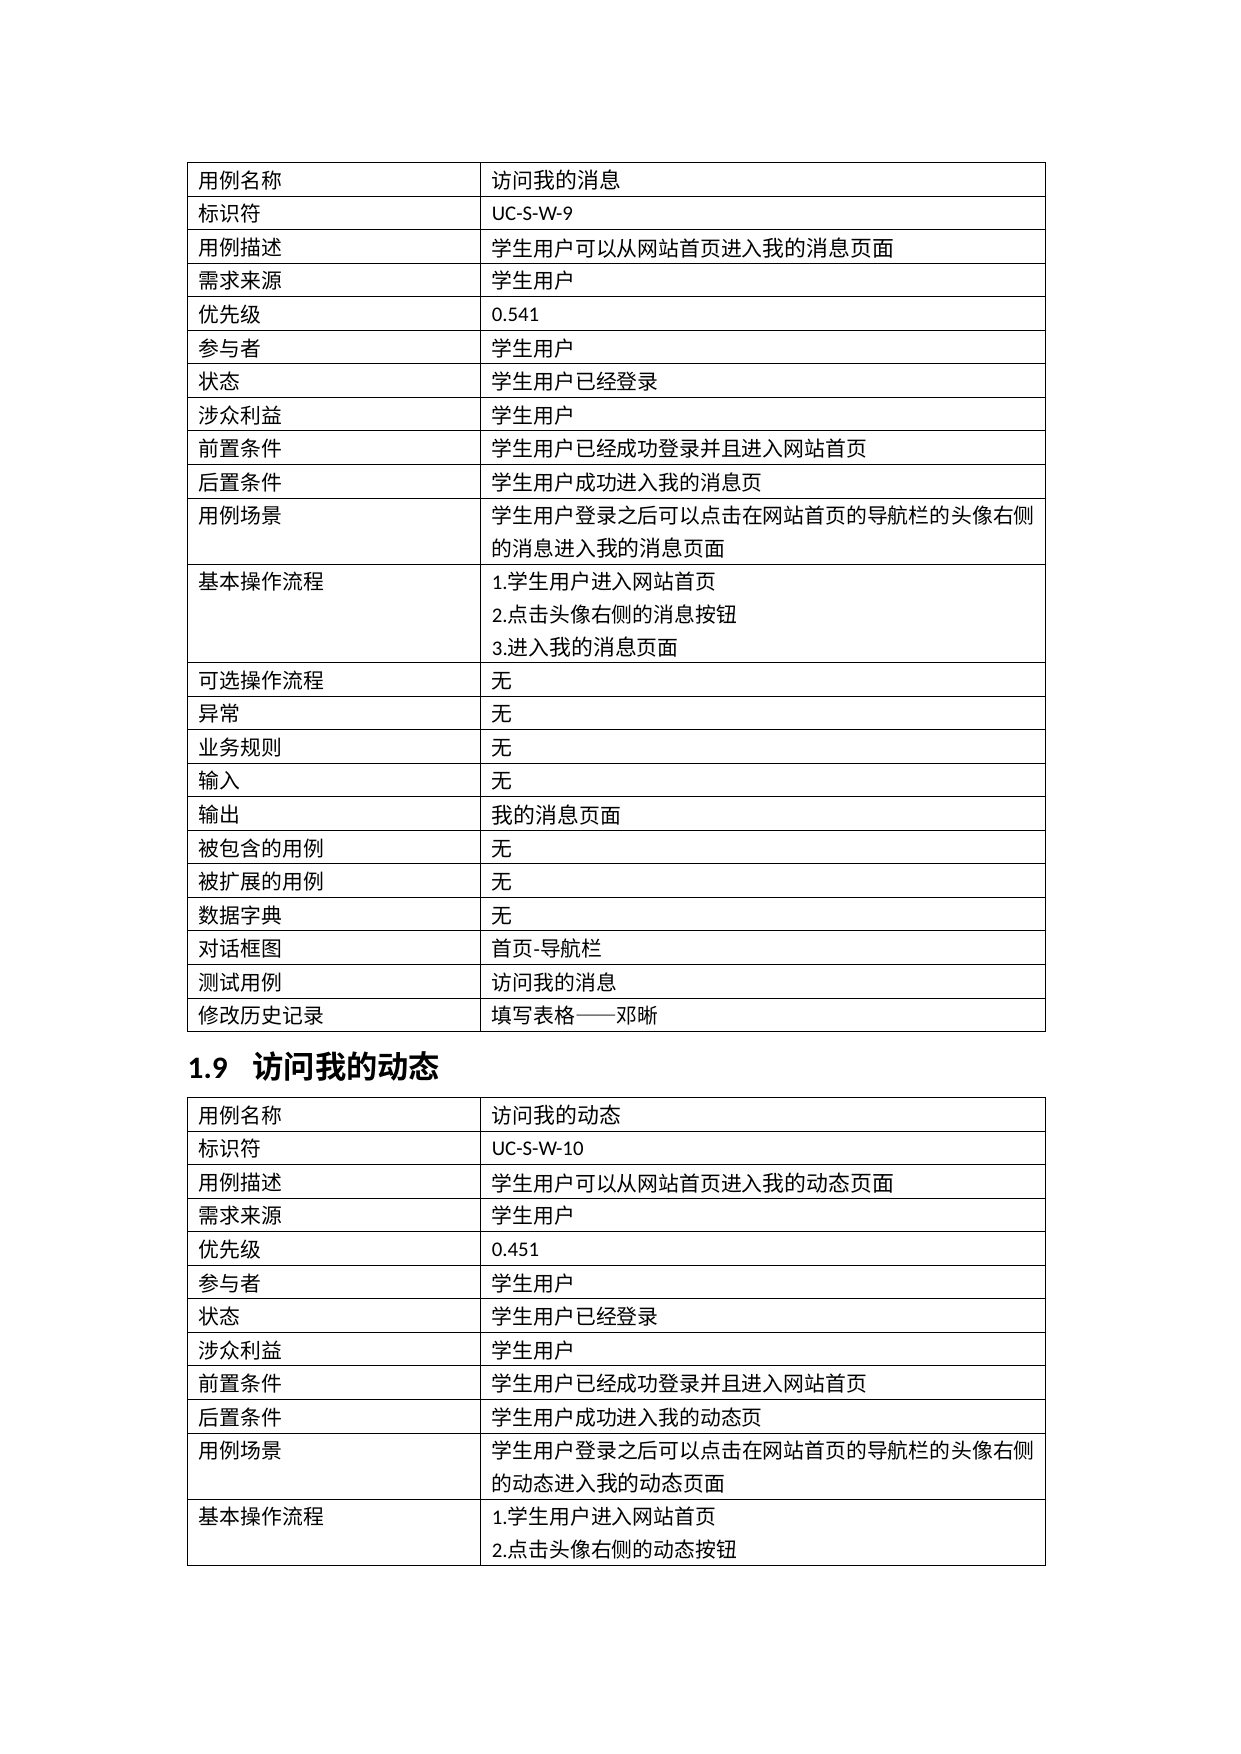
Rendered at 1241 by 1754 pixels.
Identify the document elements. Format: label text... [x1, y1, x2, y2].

table_cell 学生用户登录之后可以点击在网站首页的导航栏的头像右侧的动态进入我的动态页面 [481, 1434, 1045, 1498]
table_cell 学生用户登录之后可以点击在网站首页的导航栏的头像右侧的消息进入我的消息页面 [481, 499, 1045, 563]
table_cell 可选操作流程 [188, 663, 480, 696]
table_cell 优先级 [188, 1232, 480, 1265]
table_cell 学生用户可以从网站首页进入我的消息页面 [481, 230, 1045, 263]
table_cell 被包含的用例 [188, 831, 480, 863]
table_cell 优先级 [188, 297, 480, 330]
table_cell 用例场景 [188, 1434, 480, 1498]
text 访问我的动态 [187, 1032, 1053, 1097]
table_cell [481, 1500, 1045, 1564]
table_cell 首页-导航栏 [481, 931, 1045, 964]
table_cell 基本操作流程 [188, 565, 480, 662]
table_cell 涉众利益 [188, 398, 480, 430]
table_header 用例名称 [188, 163, 480, 196]
table_cell 学生用户 [481, 264, 1045, 296]
table_cell 对话框图 [188, 931, 480, 964]
table_cell 数据字典 [188, 898, 480, 930]
table_cell 无 [481, 730, 1045, 763]
table_cell 学生用户 [481, 1266, 1045, 1298]
table_cell 参与者 [188, 331, 480, 363]
table_cell 填写表格——邓晰 [481, 999, 1045, 1031]
table_cell 用例场景 [188, 499, 480, 563]
table_cell 学生用户可以从网站首页进入我的动态页面 [481, 1165, 1045, 1198]
table_cell 学生用户 [481, 331, 1045, 363]
table_cell 业务规则 [188, 730, 480, 763]
table_cell 学生用户已经成功登录并且进入网站首页 [481, 431, 1045, 464]
table_cell 无 [481, 663, 1045, 696]
table_cell 用例描述 [188, 1165, 480, 1198]
table_cell 学生用户 [481, 1333, 1045, 1365]
table_cell 基本操作流程 [188, 1500, 480, 1564]
table_cell 0.451 [481, 1232, 1045, 1265]
table_cell 状态 [188, 1299, 480, 1332]
table_cell UC-S-W-9 [481, 197, 1045, 229]
table_cell 异常 [188, 697, 480, 729]
table_cell 后置条件 [188, 1400, 480, 1432]
table_cell 无 [481, 898, 1045, 930]
table_cell 输入 [188, 764, 480, 796]
table_cell 参与者 [188, 1266, 480, 1298]
table_header 访问我的消息 [481, 163, 1045, 196]
table_cell UC-S-W-10 [481, 1132, 1045, 1164]
table_header 用例名称 [188, 1098, 480, 1131]
table_cell 学生用户已经成功登录并且进入网站首页 [481, 1366, 1045, 1399]
table_cell 前置条件 [188, 1366, 480, 1399]
table_cell 被扩展的用例 [188, 864, 480, 897]
table_cell 学生用户已经登录 [481, 364, 1045, 397]
table_cell 学生用户 [481, 1199, 1045, 1231]
table_cell 无 [481, 764, 1045, 796]
table_cell 标识符 [188, 1132, 480, 1164]
table_cell 学生用户已经登录 [481, 1299, 1045, 1332]
table_cell 0.541 [481, 297, 1045, 330]
table_cell 访问我的消息 [481, 965, 1045, 997]
table_cell 学生用户成功进入我的消息页 [481, 465, 1045, 497]
table_cell 需求来源 [188, 264, 480, 296]
table_cell 输出 [188, 797, 480, 830]
table_cell 学生用户 [481, 398, 1045, 430]
table_cell 需求来源 [188, 1199, 480, 1231]
table_cell 我的消息页面 [481, 797, 1045, 830]
table_cell 前置条件 [188, 431, 480, 464]
table_cell 无 [481, 697, 1045, 729]
table_cell 用例描述 [188, 230, 480, 263]
table_cell 状态 [188, 364, 480, 397]
table_cell 无 [481, 864, 1045, 897]
table_cell 测试用例 [188, 965, 480, 997]
table_cell 学生用户成功进入我的动态页 [481, 1400, 1045, 1432]
table_cell 涉众利益 [188, 1333, 480, 1365]
table_cell 后置条件 [188, 465, 480, 497]
table_cell 1.学生用户进入网站首页 2.点击头像右侧的消息按钮 3.进入我的消息页面 [481, 565, 1045, 662]
table_cell 标识符 [188, 197, 480, 229]
table_header 访问我的动态 [481, 1098, 1045, 1131]
table_cell 无 [481, 831, 1045, 863]
table_cell 修改历史记录 [188, 999, 480, 1031]
